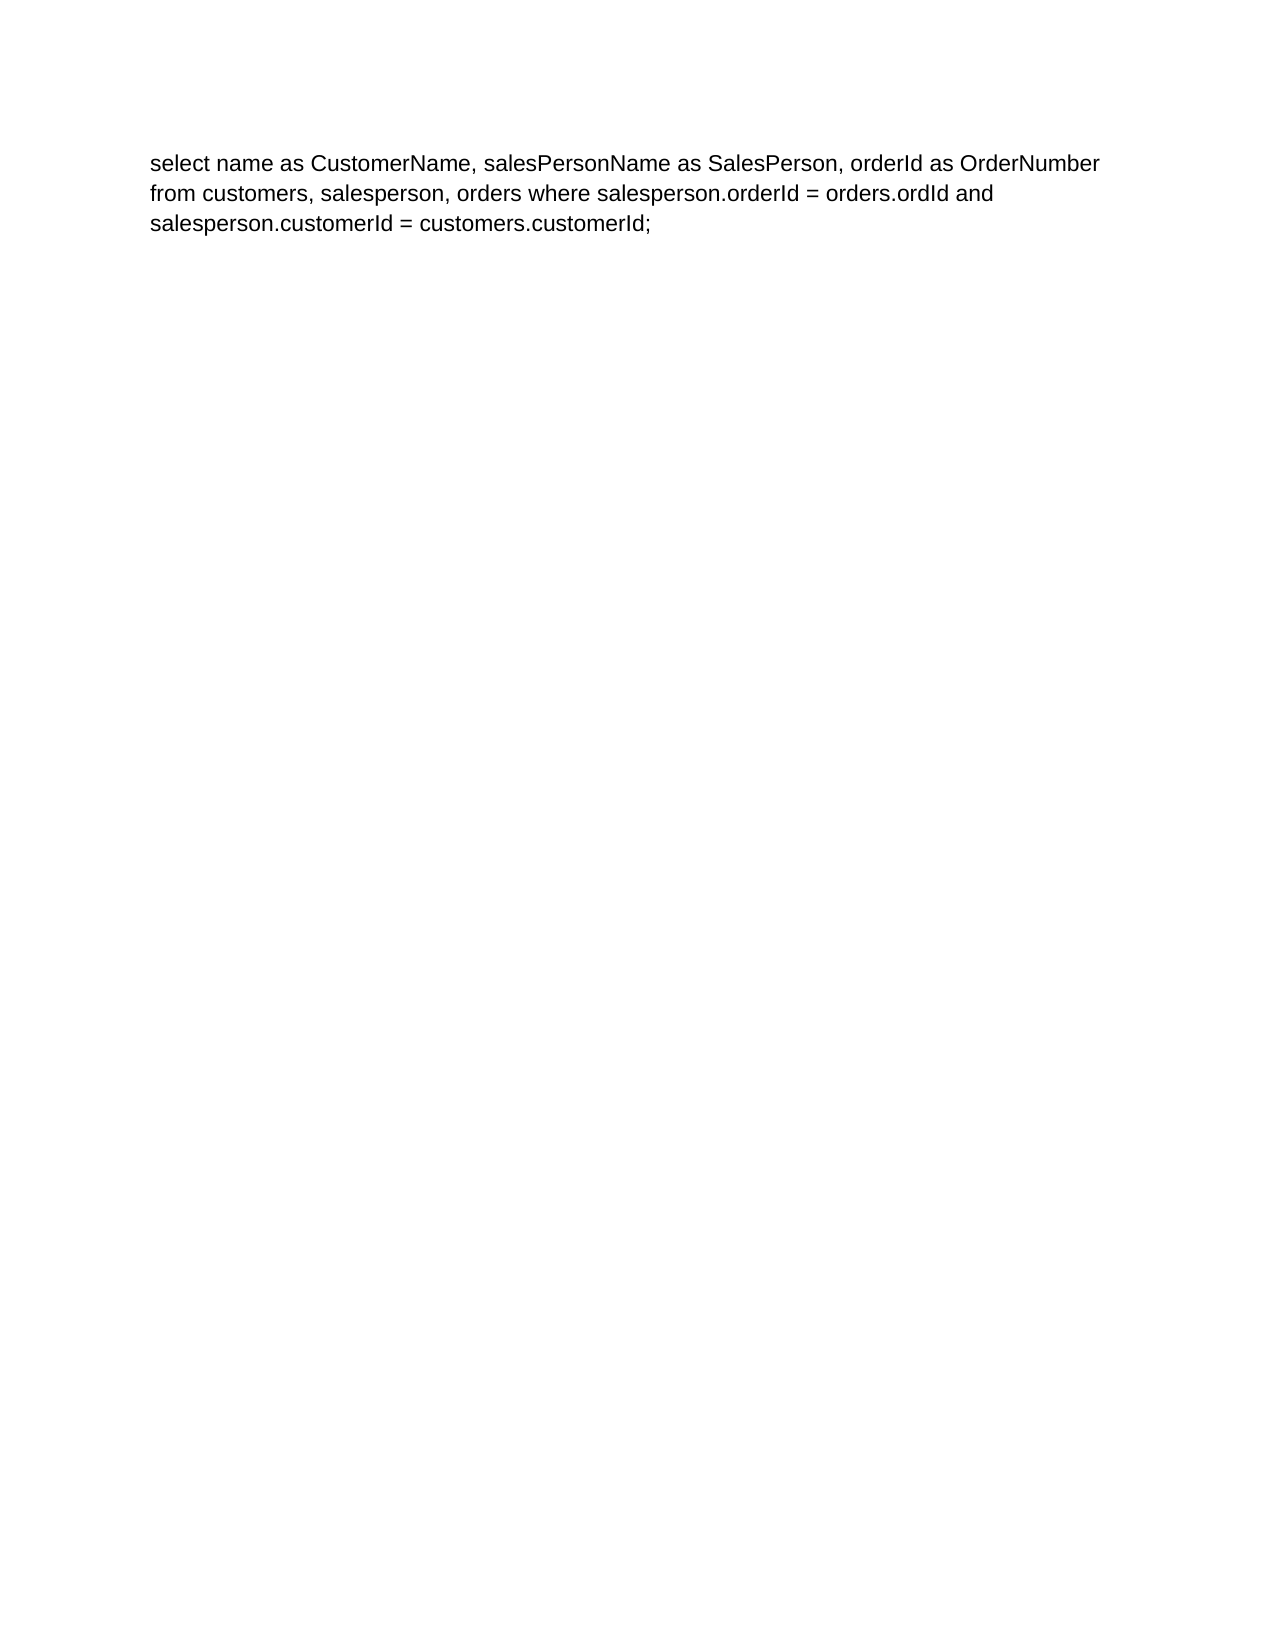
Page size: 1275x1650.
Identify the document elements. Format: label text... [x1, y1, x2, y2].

text select name as CustomerName, salesPersonName as SalesPerson, orderId as OrderNumber from customers, salesperson, orders where salesperson.orderId = orders.ordId and salesperson.customerId = customers.customerId; [150, 150, 1125, 237]
